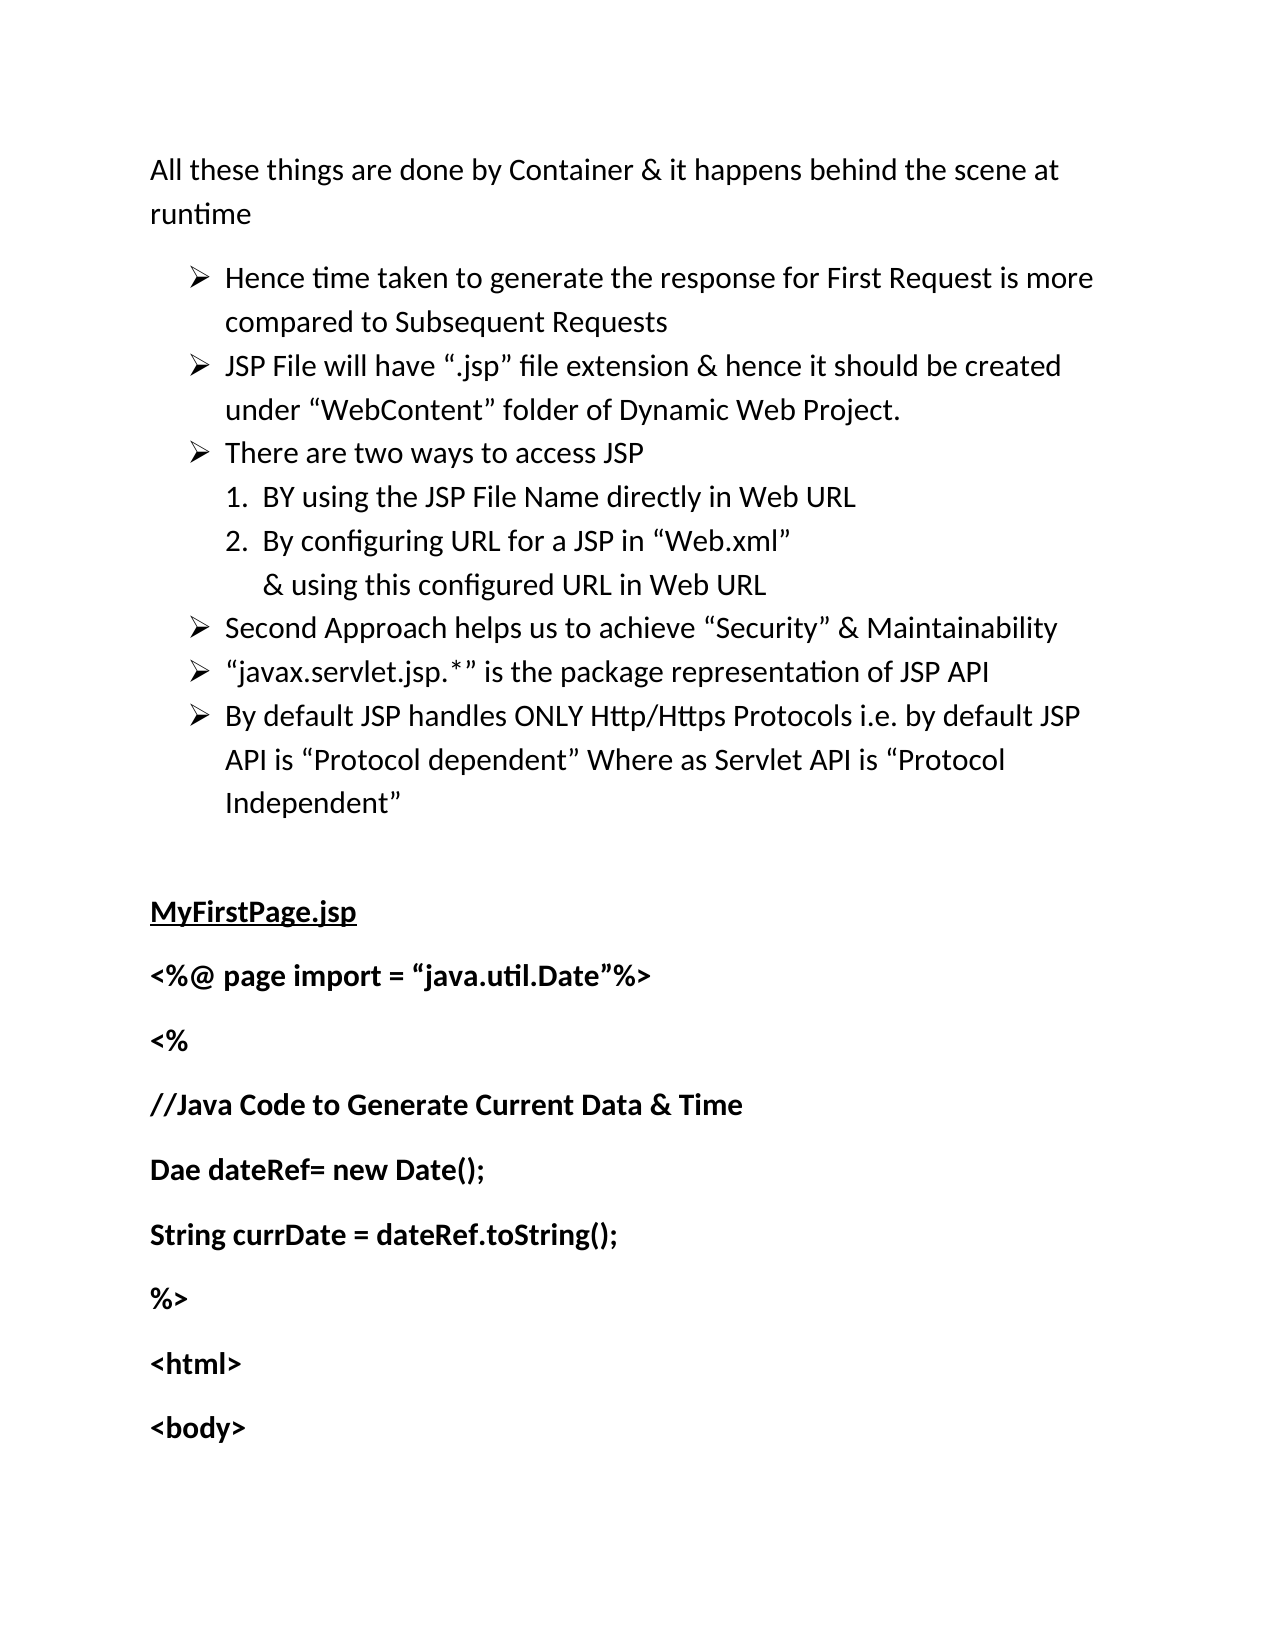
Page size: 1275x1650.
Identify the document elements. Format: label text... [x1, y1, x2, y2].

text MyFirstPage.jsp [150, 892, 1125, 930]
text Dae dateRef= new Date(); [150, 1150, 1125, 1188]
text <html> [150, 1344, 1125, 1382]
list BY using the JSP File Name directly in Web URL [225, 477, 1125, 515]
list By default JSP handles ONLY Http/Https Protocols i.e. by default JSP API is “Protocol dependent” Where as Servlet API is “Protocol Independent” [187, 696, 1125, 821]
list & using this configured URL in Web URL [262, 564, 1125, 603]
text String currDate = dateRef.toString(); [150, 1214, 1125, 1253]
text //Java Code to Generate Current Data & Time [150, 1085, 1125, 1123]
text <%@ page import = “java.util.Date”%> [150, 956, 1125, 994]
list There are two ways to access JSP [187, 433, 1125, 471]
list Second Approach helps us to achieve “Security” & Maintainability [187, 608, 1125, 646]
text All these things are done by Container & it happens behind the scene at runtime [150, 150, 1125, 232]
list Hence time taken to generate the response for First Request is more compared to Subsequent Requests [187, 258, 1125, 340]
text %> [150, 1279, 1125, 1317]
text <body> [150, 1408, 1125, 1446]
list JSP File will have “.jsp” file extension & hence it should be created under “WebContent” folder of Dynamic Web Project. [187, 346, 1125, 428]
list By configuring URL for a JSP in “Web.xml” [225, 521, 1125, 559]
text <% [150, 1021, 1125, 1059]
list “javax.servlet.jsp.*” is the package representation of JSP API [187, 652, 1125, 690]
